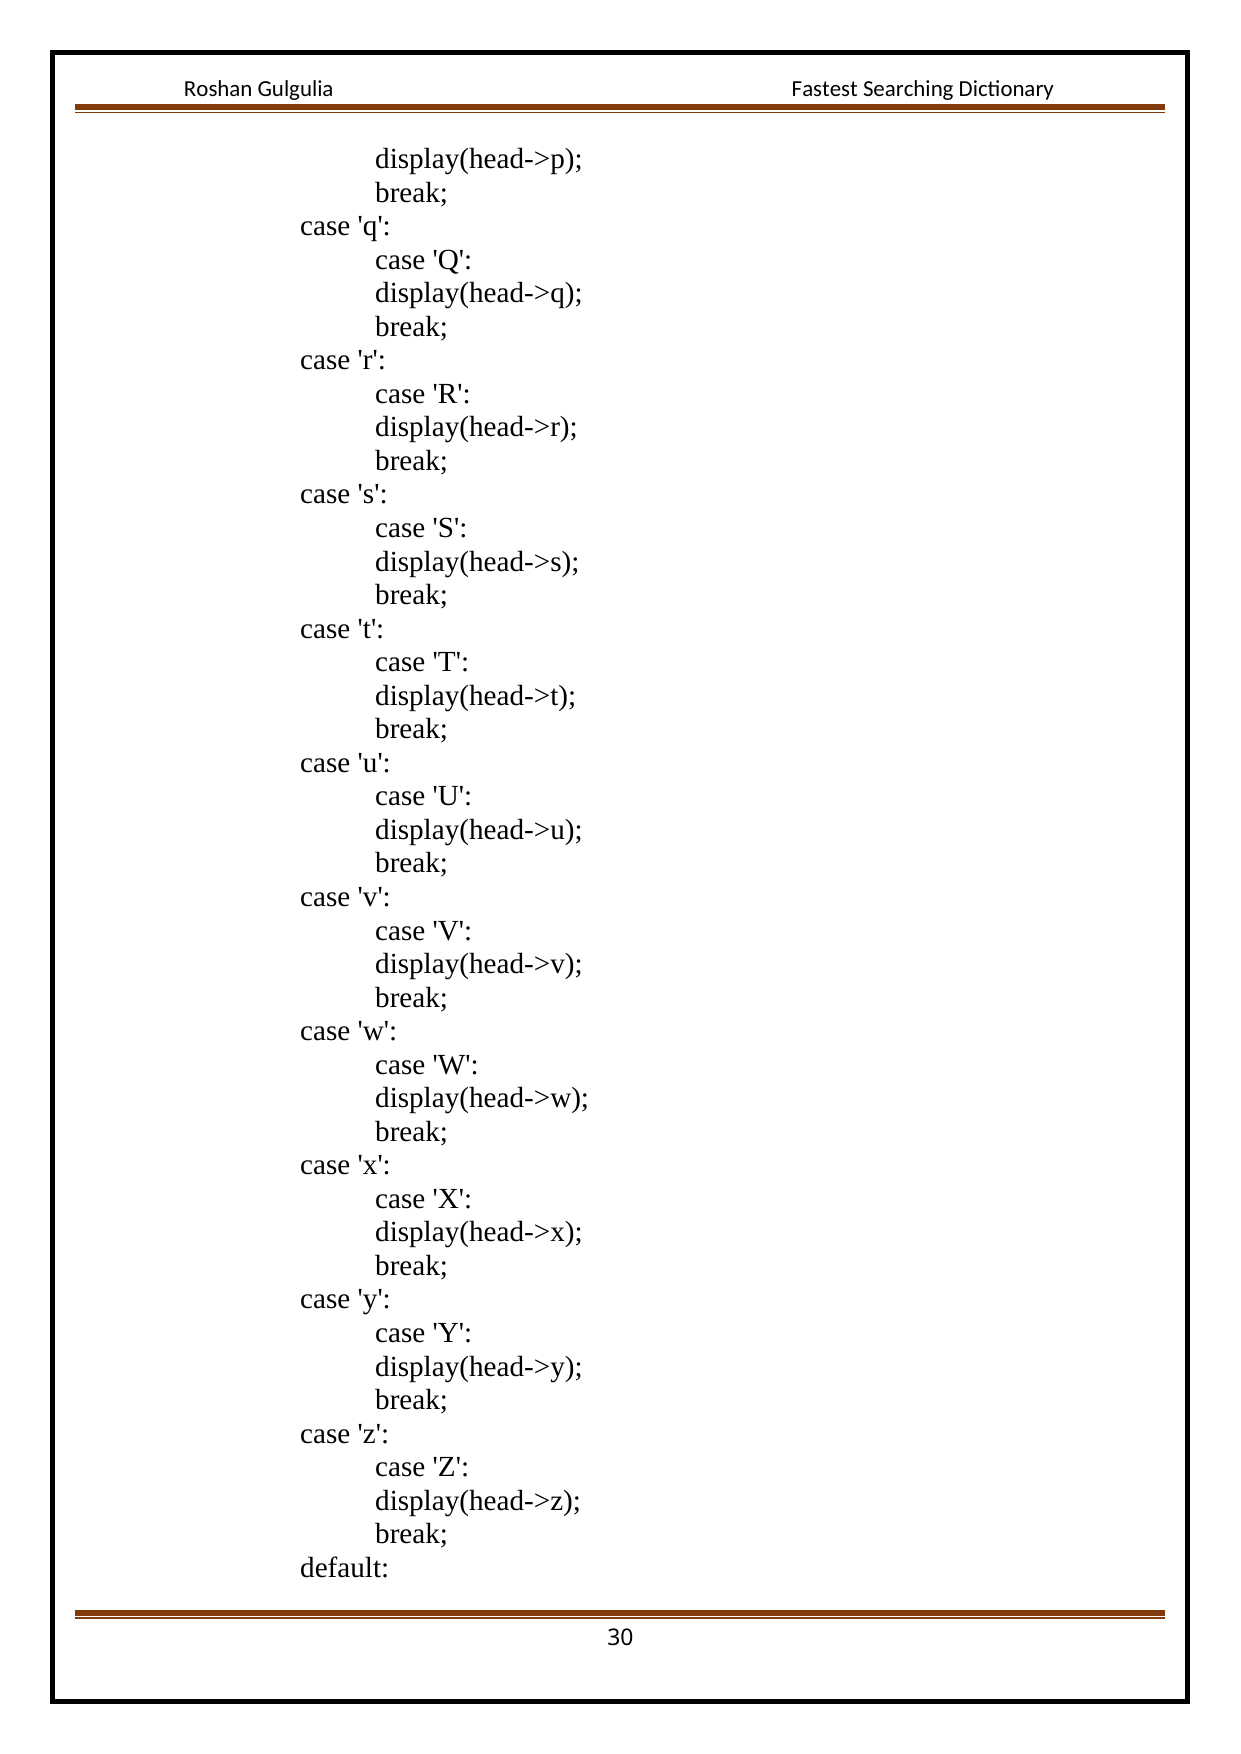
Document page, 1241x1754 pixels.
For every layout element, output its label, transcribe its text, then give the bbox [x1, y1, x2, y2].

text case 'V': [134, 913, 1123, 946]
text display(head->p); [134, 141, 1123, 175]
text break; [134, 980, 1123, 1013]
text break; [134, 443, 1123, 477]
text case 'S': [134, 510, 1123, 544]
text case 'Q': [134, 242, 1123, 275]
text case 'Z': [134, 1449, 1123, 1483]
text break; [134, 175, 1123, 208]
text display(head->r); [134, 409, 1123, 443]
text display(head->s); [134, 544, 1123, 577]
text case 'Y': [134, 1315, 1123, 1349]
text case 'X': [134, 1181, 1123, 1214]
text case 'v': [134, 879, 1123, 913]
text break; [134, 1248, 1123, 1282]
text case 'x': [134, 1147, 1123, 1181]
text display(head->z); [134, 1483, 1123, 1516]
text display(head->u); [134, 812, 1123, 846]
text display(head->y); [134, 1349, 1123, 1382]
text case 'y': [134, 1282, 1123, 1315]
text display(head->x); [134, 1214, 1123, 1248]
text break; [134, 1516, 1123, 1550]
text case 'z': [134, 1416, 1123, 1449]
text display(head->v); [134, 946, 1123, 980]
text display(head->q); [134, 275, 1123, 309]
text case 's': [134, 477, 1123, 510]
text case 'U': [134, 778, 1123, 812]
text case 't': [134, 611, 1123, 644]
text case 'R': [134, 376, 1123, 409]
text default: [134, 1550, 1123, 1583]
text case 'u': [134, 745, 1123, 778]
text case 'T': [134, 644, 1123, 678]
text display(head->w); [134, 1080, 1123, 1114]
text case 'r': [134, 342, 1123, 376]
text break; [134, 1114, 1123, 1147]
text display(head->t); [134, 678, 1123, 711]
text break; [134, 846, 1123, 879]
text break; [134, 711, 1123, 745]
text break; [134, 1382, 1123, 1416]
text case 'W': [134, 1047, 1123, 1080]
text case 'q': [134, 208, 1123, 242]
text break; [134, 309, 1123, 342]
text break; [134, 577, 1123, 611]
text case 'w': [134, 1013, 1123, 1047]
